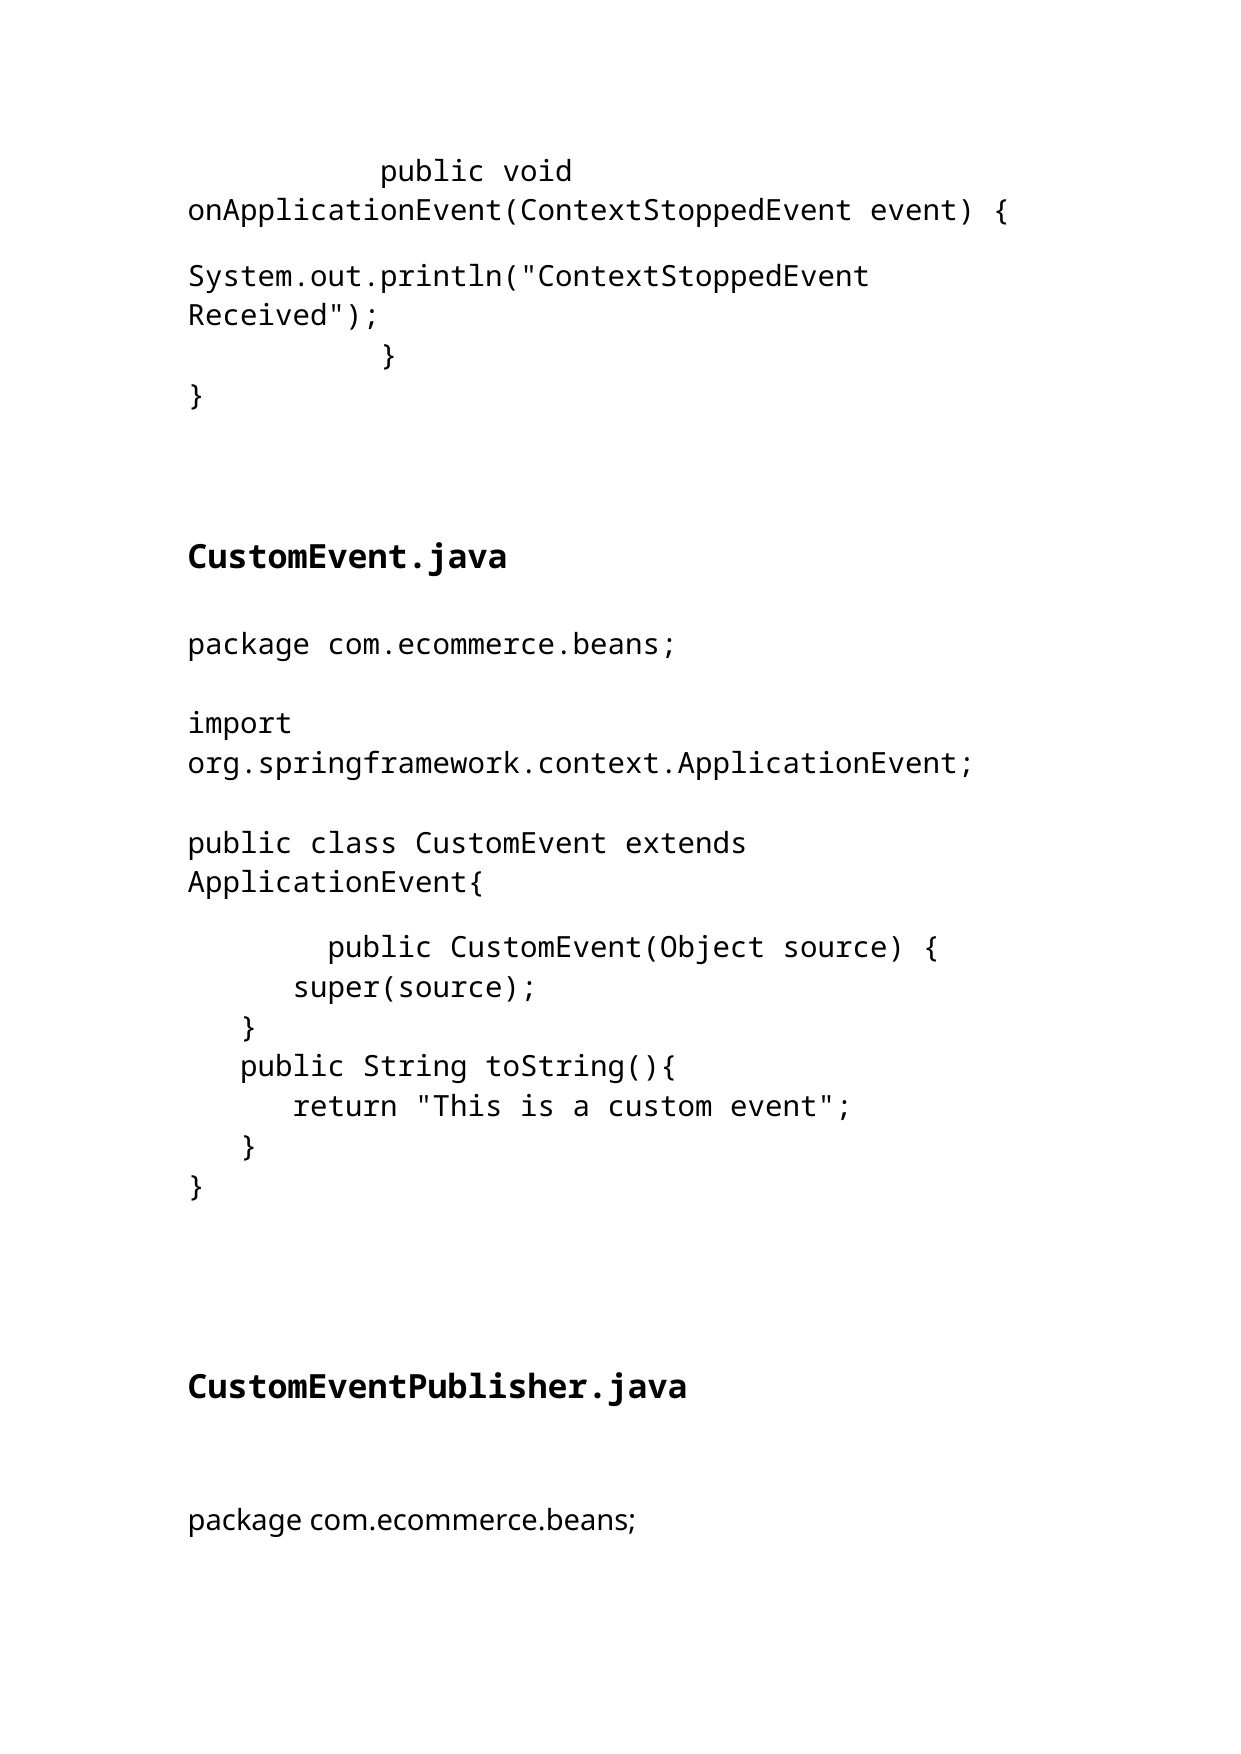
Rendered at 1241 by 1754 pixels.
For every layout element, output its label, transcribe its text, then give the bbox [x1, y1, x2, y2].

text CustomEvent.java [187, 533, 1053, 578]
text CustomEventPublisher.java [187, 1363, 1053, 1409]
text super(source); [187, 966, 1053, 1006]
text package com.ecommerce.beans; [187, 623, 1053, 663]
text System.out.println("ContextStoppedEvent Received"); [187, 229, 1053, 334]
text public void onApplicationEvent(ContextStoppedEvent event) { [187, 150, 1053, 229]
text return "This is a custom event"; [187, 1085, 1053, 1125]
text import org.springframework.context.ApplicationEvent; [187, 703, 1053, 782]
text } [187, 374, 1053, 413]
text public String toString(){ [187, 1046, 1053, 1085]
text } [187, 1165, 1053, 1204]
text package com.ecommerce.beans; [187, 1499, 1053, 1539]
text public CustomEvent(Object source) { [187, 927, 1053, 966]
text } [187, 1125, 1053, 1165]
text public class CustomEvent extends ApplicationEvent{ [187, 822, 1053, 901]
text } [187, 334, 1053, 374]
text } [187, 1006, 1053, 1046]
